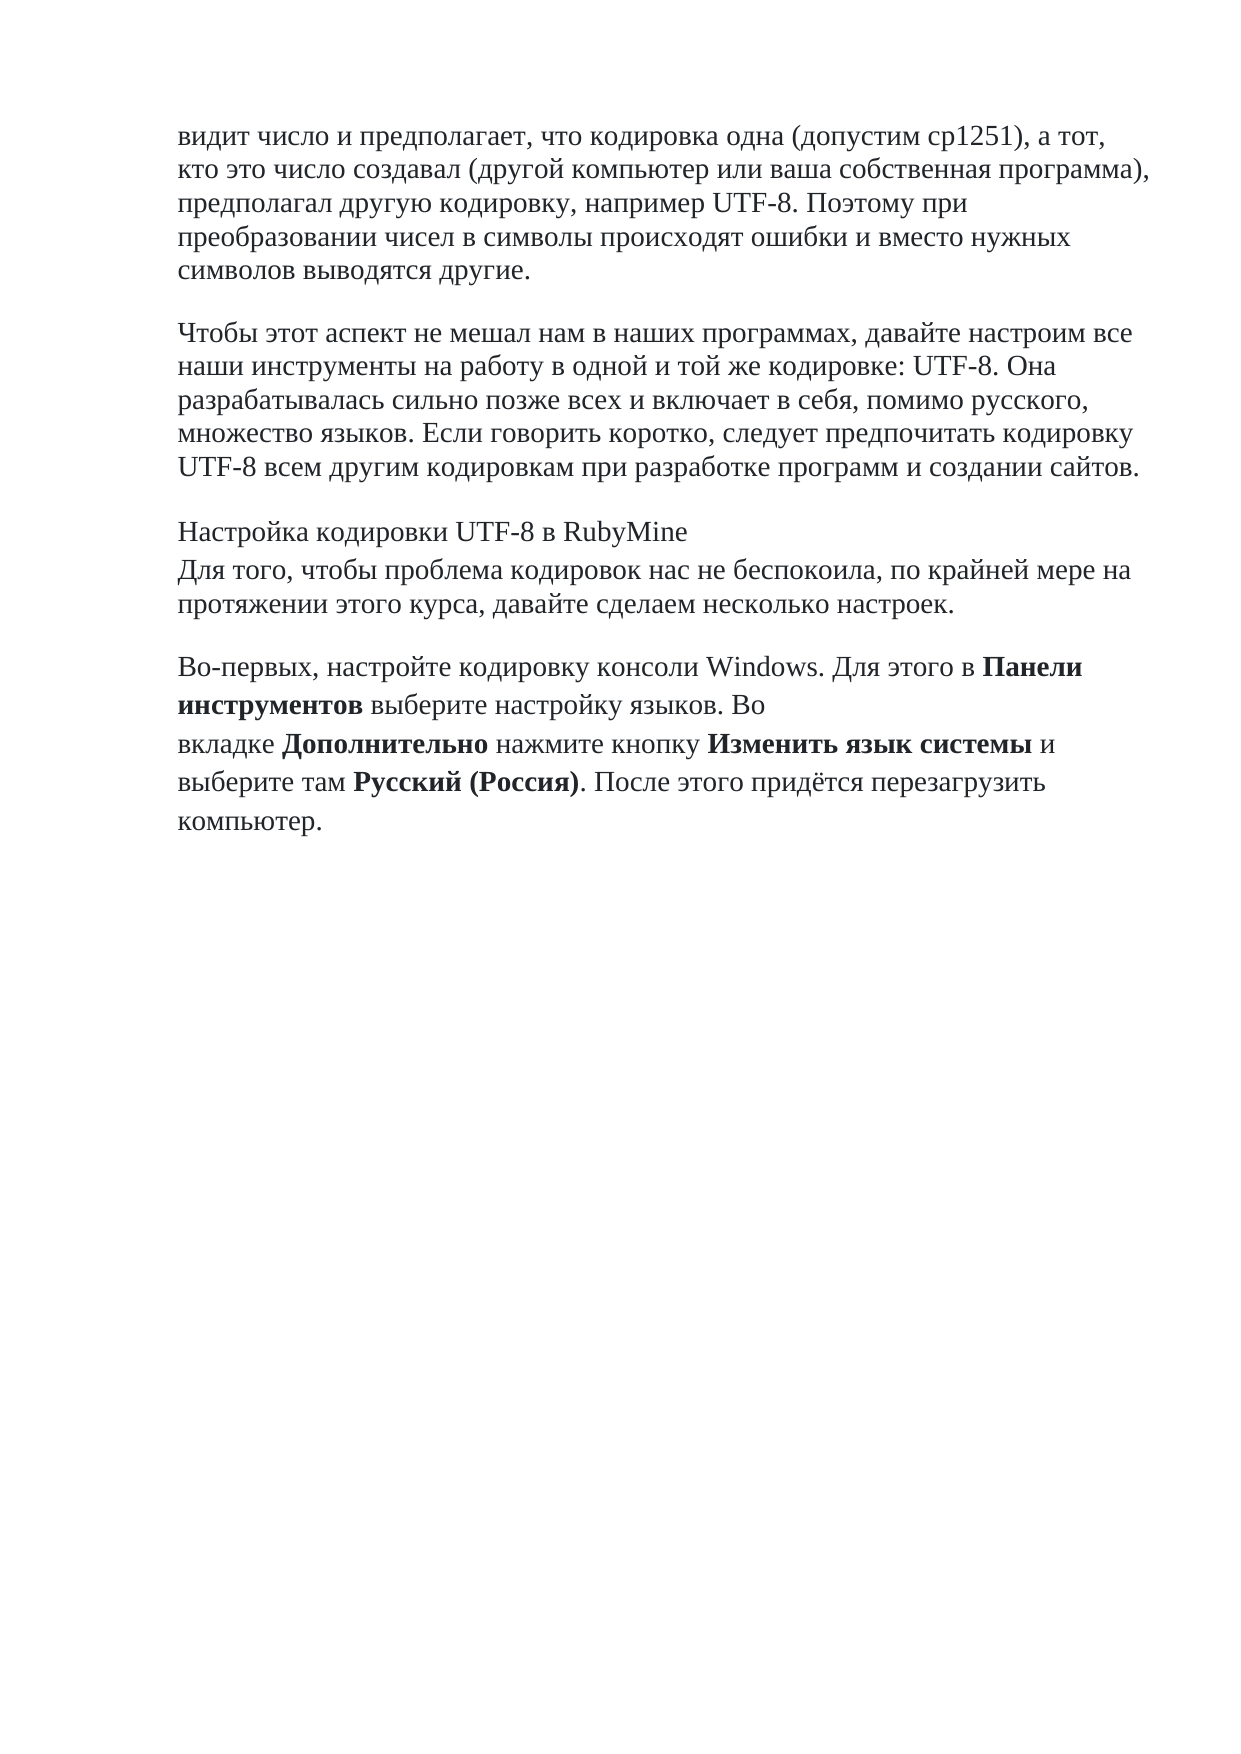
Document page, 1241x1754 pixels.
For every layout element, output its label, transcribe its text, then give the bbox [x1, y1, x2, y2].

text Для того, чтобы проблема кодировок нас не беспокоила, по крайней мере на протяжении этого курса, давайте сделаем несколько настроек. [177, 552, 1152, 619]
text Чтобы этот аспект не мешал нам в наших программах, давайте настроим все наши инструменты на работу в одной и той же кодировке: UTF-8. Она разрабатывалась сильно позже всех и включает в себя, помимо русского, множество языков. Если говорить коротко, следует предпочитать кодировку UTF-8 всем другим кодировкам при разработке программ и создании сайтов. [177, 315, 1152, 483]
text Во-первых, настройте кодировку консоли Windows. Для этого в Панели инструментов выберите настройку языков. Во вкладке Дополнительно нажмите кнопку Изменить язык системы и выберите там Русский (Россия). После этого придётся перезагрузить компьютер. [177, 649, 1152, 836]
subtitle Настройка кодировки UTF-8 в RubyMine [177, 514, 1152, 547]
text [177, 118, 1152, 286]
